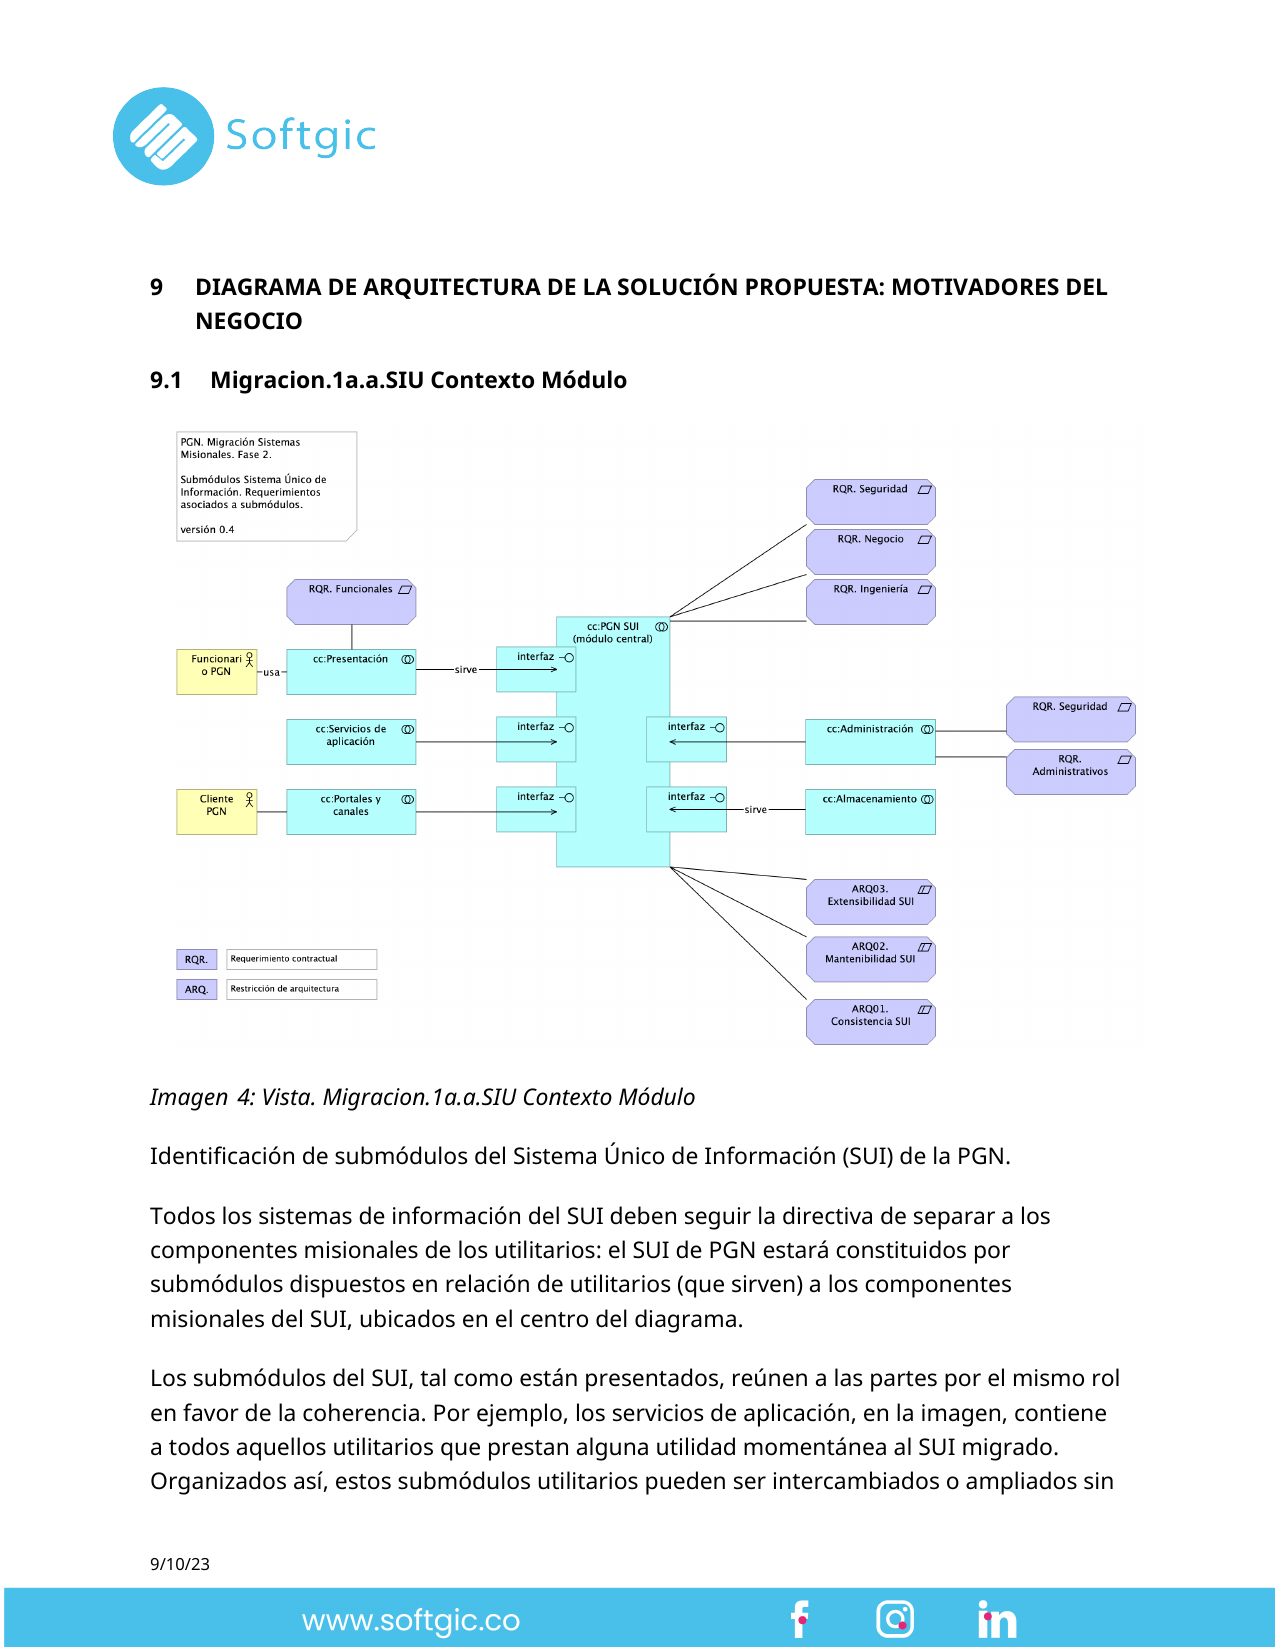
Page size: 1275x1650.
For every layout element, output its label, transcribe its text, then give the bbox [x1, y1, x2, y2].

picture [4, 0, 1275, 1647]
text Todos los sistemas de información del SUI deben seguir la directiva de separar a los componentes misionales de los utilitarios: el SUI de PGN estará constituidos por submódulos dispuestos en relación de utilitarios (que sirven) a los componentes misionales del SUI, ubicados en el centro del diagrama. [150, 1200, 1125, 1334]
text Identificación de submódulos del Sistema Único de Información (SUI) de la PGN. [150, 1140, 1125, 1172]
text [150, 1362, 1125, 1497]
subtitle Migracion.1a.a.SIU Contexto Módulo [150, 364, 1125, 396]
text Imagen 4: Vista. Migracion.1a.a.SIU Contexto Módulo [150, 1081, 1125, 1112]
subtitle Diagrama de Arquitectura de la Solución Propuesta: motivadores del negocio [150, 271, 1125, 336]
